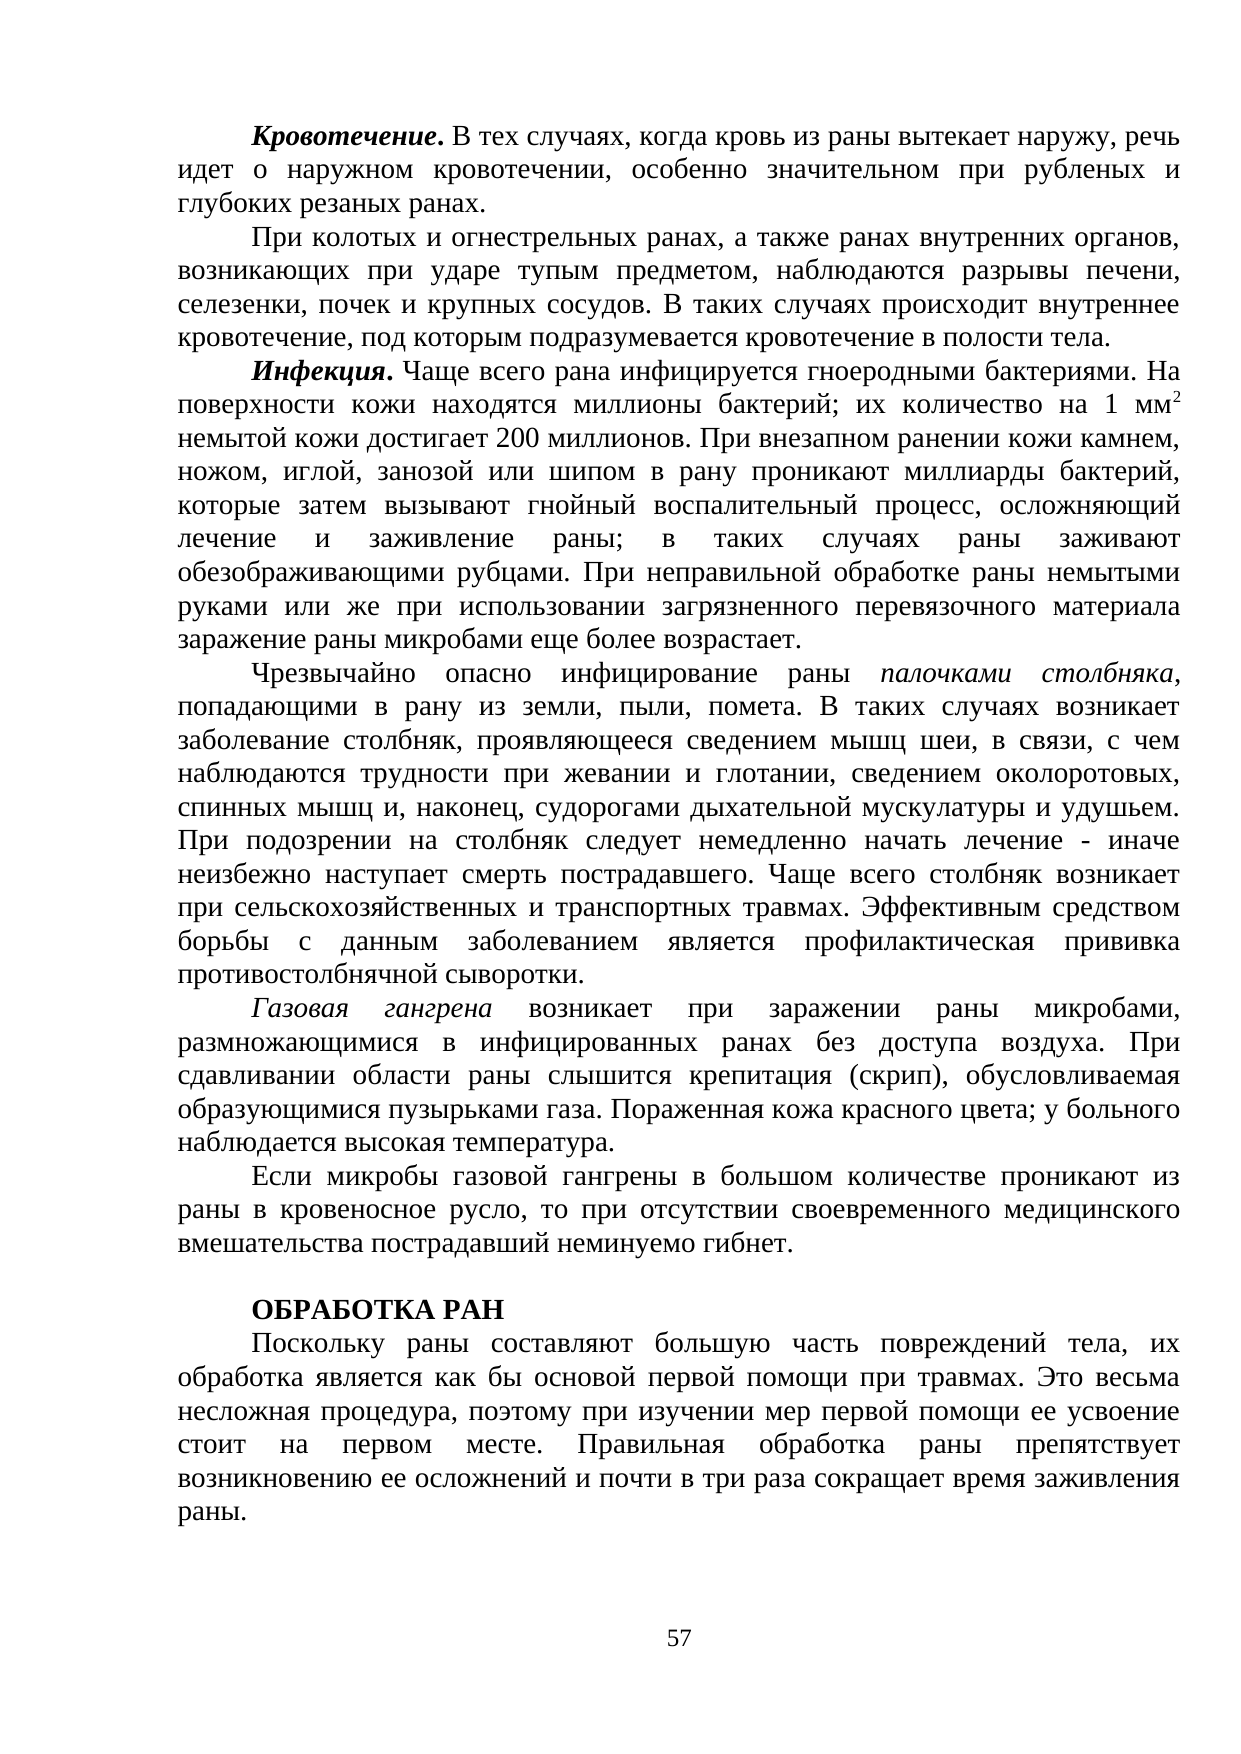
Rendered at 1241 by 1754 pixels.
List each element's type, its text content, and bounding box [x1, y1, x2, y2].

text ОБРАБОТКА РАН [177, 1292, 1181, 1326]
text Если микробы газовой гангрены в большом количестве проникают из раны в кровеносное русло, то при отсутствии своевременного медицинского вмешательства пострадавший неминуемо гибнет. [177, 1158, 1181, 1258]
text Поскольку раны составляют большую часть повреждений тела, их обработка является как бы основой первой помощи при травмах. Это весьма несложная процедура, поэтому при изучении мер первой помощи ее усвоение стоит на первом месте. Правильная обработка раны препятствует возникновению ее осложнений и почти в три раза сокращает время заживления раны. [177, 1326, 1181, 1527]
text При колотых и огнестрельных ранах, а также ранах внутренних органов, возникающих при ударе тупым предметом, наблюдаются разрывы печени, селезенки, почек и крупных сосудов. В таких случаях происходит внутреннее кровотечение, под которым подразумевается кровотечение в полости тела. [177, 219, 1181, 353]
text Газовая гангрена возникает при заражении раны микробами, размножающимися в инфицированных ранах без доступа воздуха. При сдавливании области раны слышится крепитация (скрип), обусловливаемая образующимися пузырьками газа. Пораженная кожа красного цвета; у больного наблюдается высокая температура. [177, 990, 1181, 1158]
text Кровотечение. В тех случаях, когда кровь из раны вытекает наружу, речь идет о наружном кровотечении, особенно значительном при рубленых и глубоких резаных ранах. [177, 118, 1181, 219]
text Инфекция. Чаще всего рана инфицируется гноеродными бактериями. На поверхности кожи находятся миллионы бактерий; их количество на немытой кожи достигает 200 миллионов. При внезапном ранении кожи камнем, ножом, иглой, занозой или шипом в рану проникают миллиарды бактерий, которые затем вызывают гнойный воспалительный процесс, осложняющий лечение и заживление раны; в таких случаях раны заживают обезображивающими рубцами. При неправильной обработке раны немытыми руками или же при использовании загрязненного перевязочного материала заражение раны микробами еще более возрастает. [177, 353, 1181, 655]
text Чрезвычайно опасно инфицирование раны палочками столбняка, попадающими в рану из земли, пыли, помета. В таких случаях возникает заболевание столбняк, проявляющееся сведением мышц шеи, в связи, с чем наблюдаются трудности при жевании и глотании, сведением околоротовых, спинных мышц и, наконец, судорогами дыхательной мускулатуры и удушьем. При подозрении на столбняк следует немедленно начать лечение - иначе неизбежно наступает смерть пострадавшего. Чаще всего столбняк возникает при сельскохозяйственных и транспортных травмах. Эффективным средством борьбы с данным заболеванием является профилактическая прививка противостолбнячной сыворотки. [177, 655, 1181, 990]
